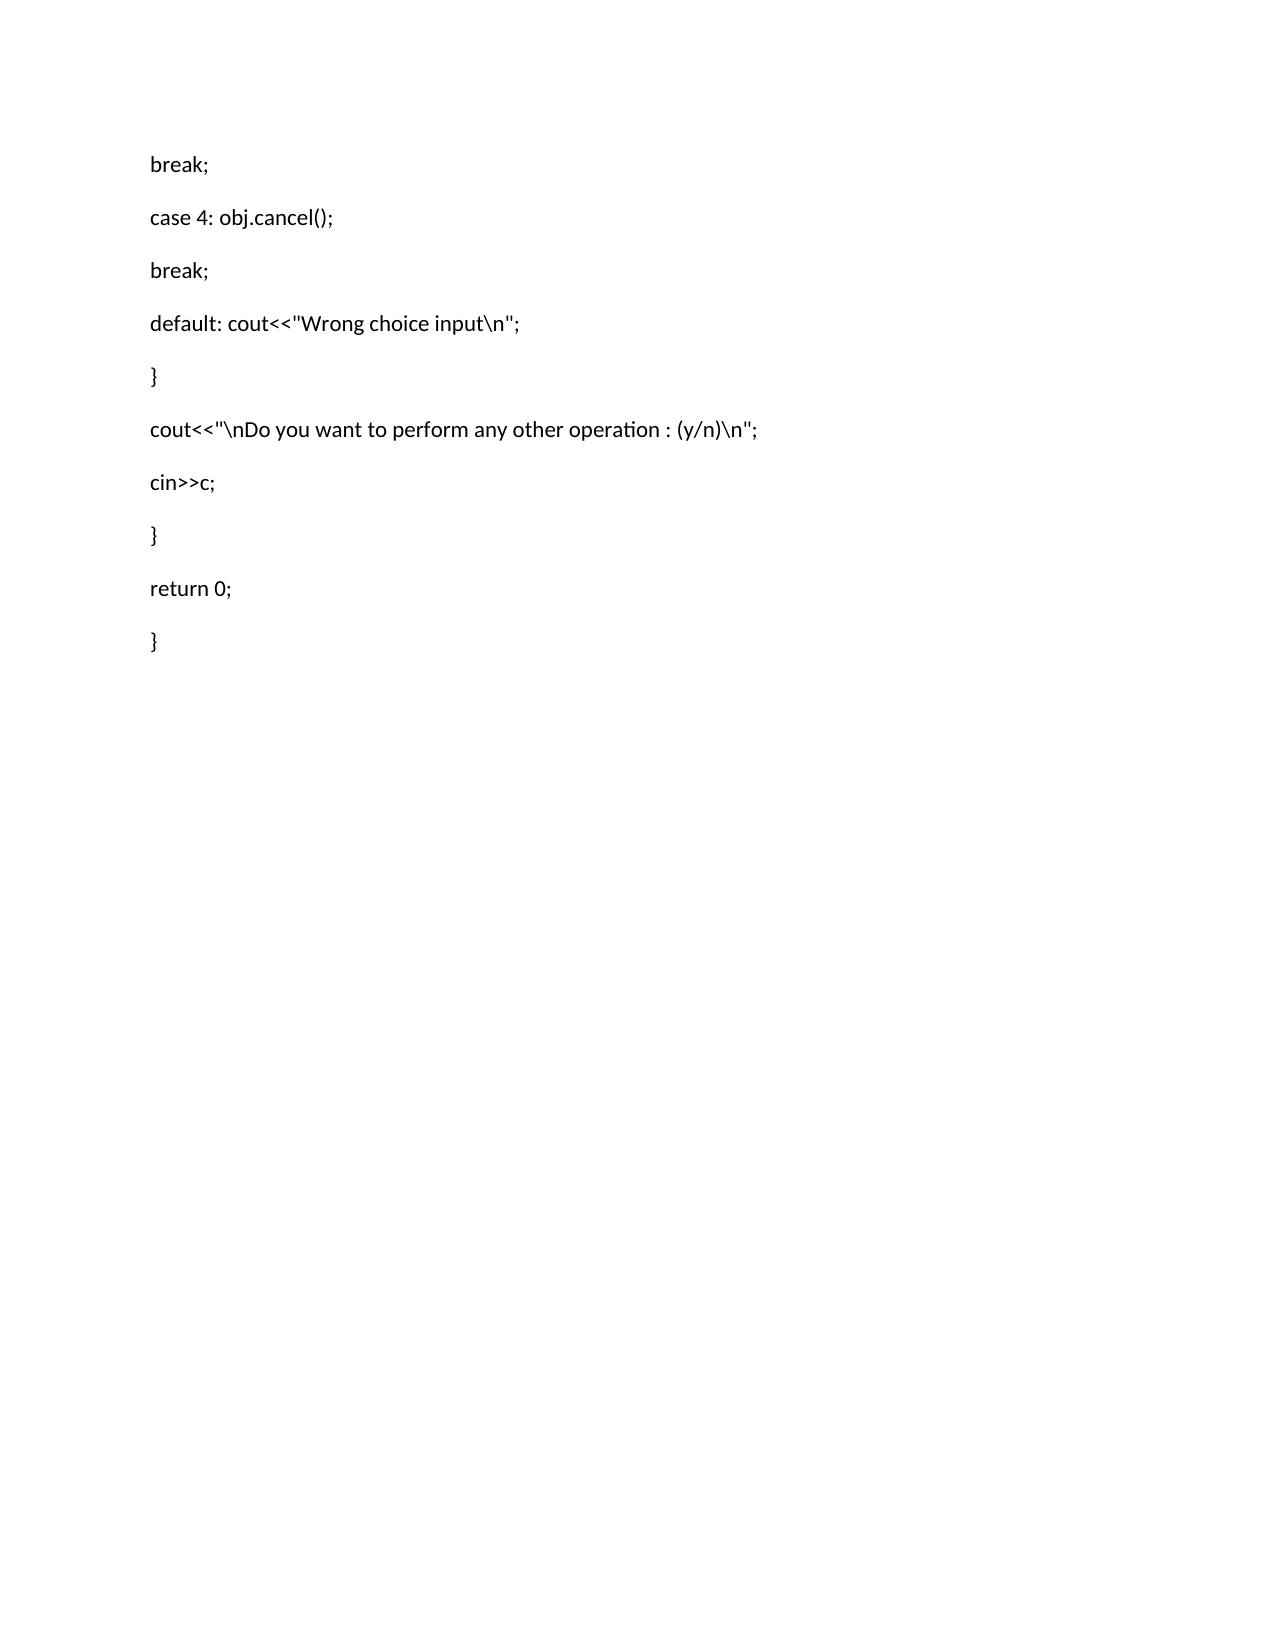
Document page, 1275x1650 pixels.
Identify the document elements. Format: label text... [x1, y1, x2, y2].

text cout<<"\nDo you want to perform any other operation : (y/n)\n"; [150, 415, 1125, 443]
text } [150, 362, 1125, 390]
text cin>>c; [150, 468, 1125, 496]
text return 0; [150, 574, 1125, 602]
text } [150, 627, 1125, 655]
text break; [150, 256, 1125, 284]
text } [150, 521, 1125, 549]
text case 4: obj.cancel(); [150, 203, 1125, 231]
text default: cout<<"Wrong choice input\n"; [150, 309, 1125, 337]
text break; [150, 150, 1125, 178]
